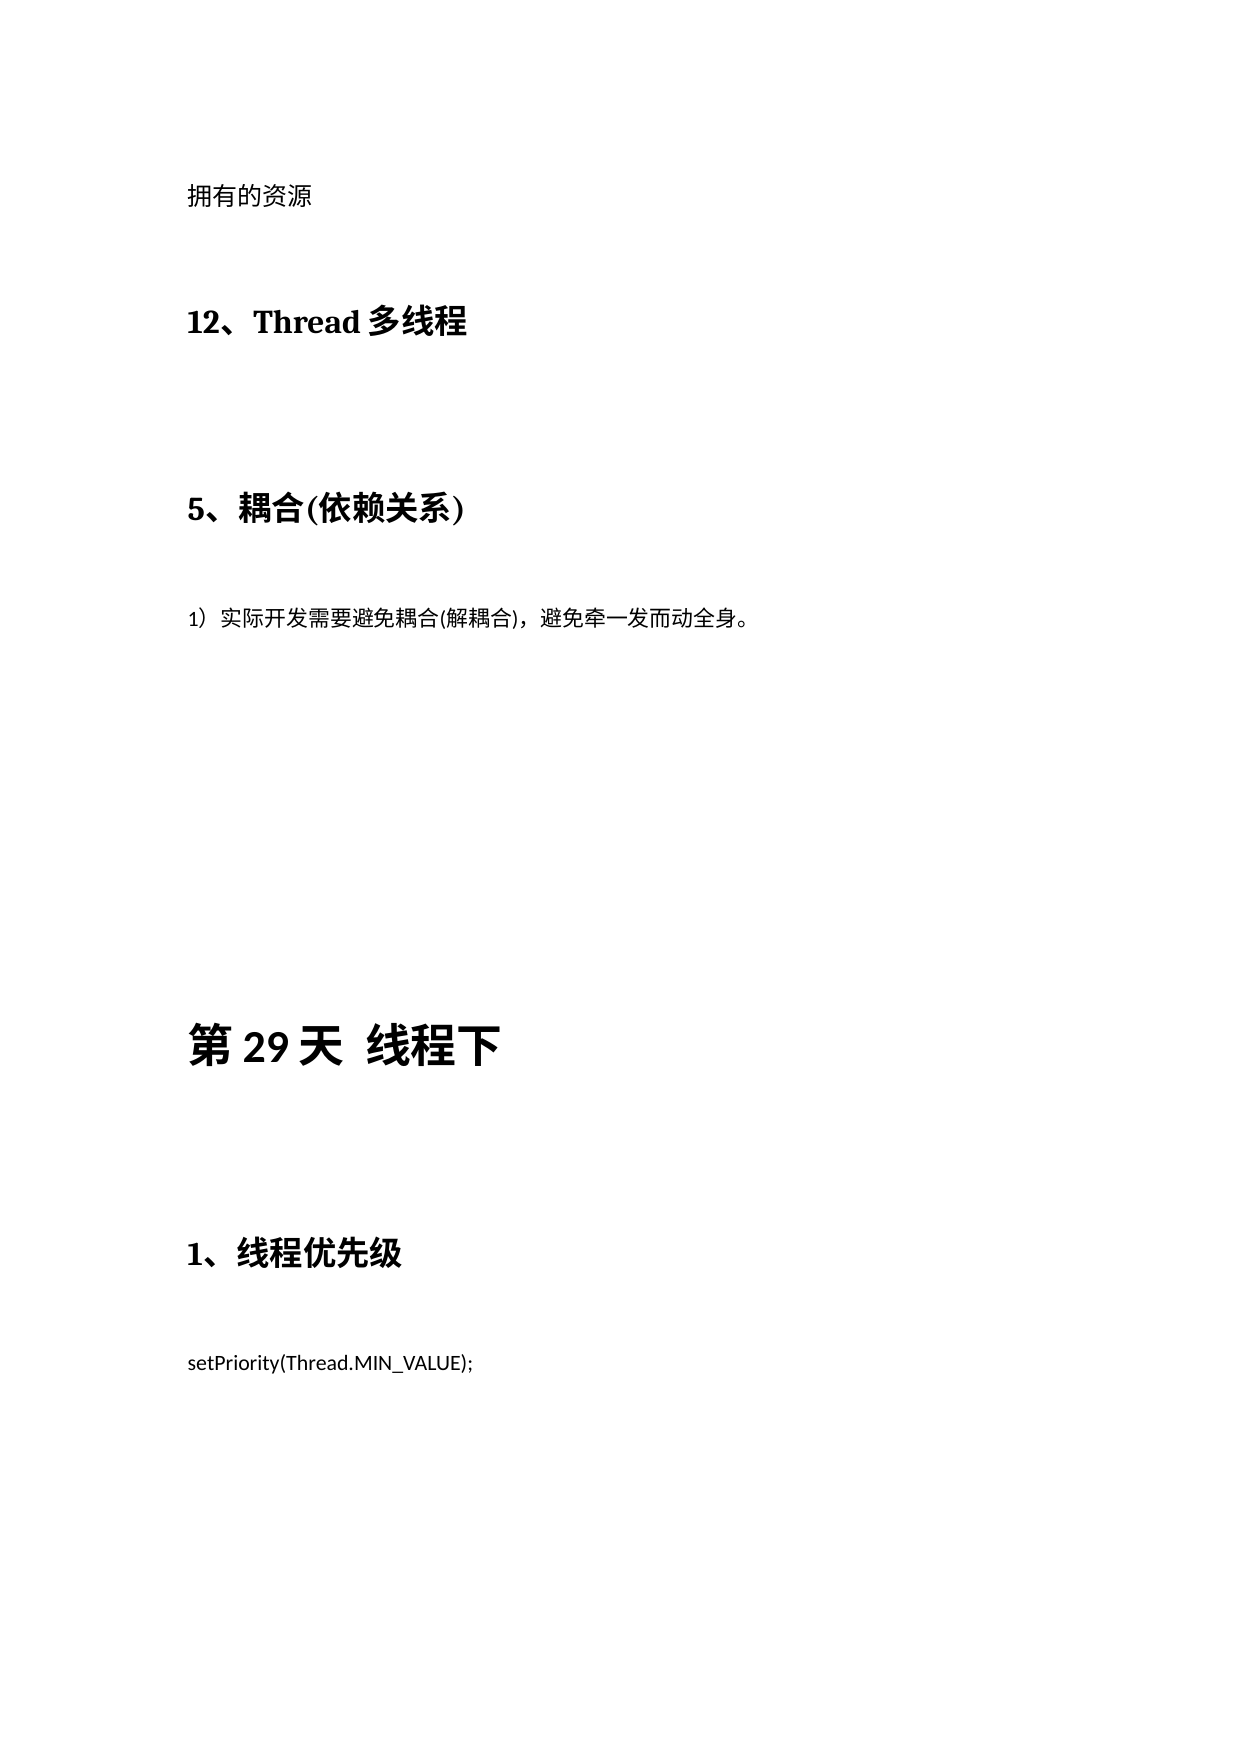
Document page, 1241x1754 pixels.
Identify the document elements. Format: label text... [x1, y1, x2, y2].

text setPriority(Thread.MIN_VALUE); [187, 1346, 1053, 1378]
subtitle 12、Thread多线程 [187, 287, 1053, 352]
subtitle 1、线程优先级 [187, 1219, 1053, 1284]
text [187, 162, 1053, 227]
text 1）实际开发需要避免耦合(解耦合)，避免牵一发而动全身。 [187, 601, 1053, 633]
subtitle 5、耦合(依赖关系) [187, 473, 1053, 538]
subtitle 第29天 线程下 [187, 993, 1053, 1091]
